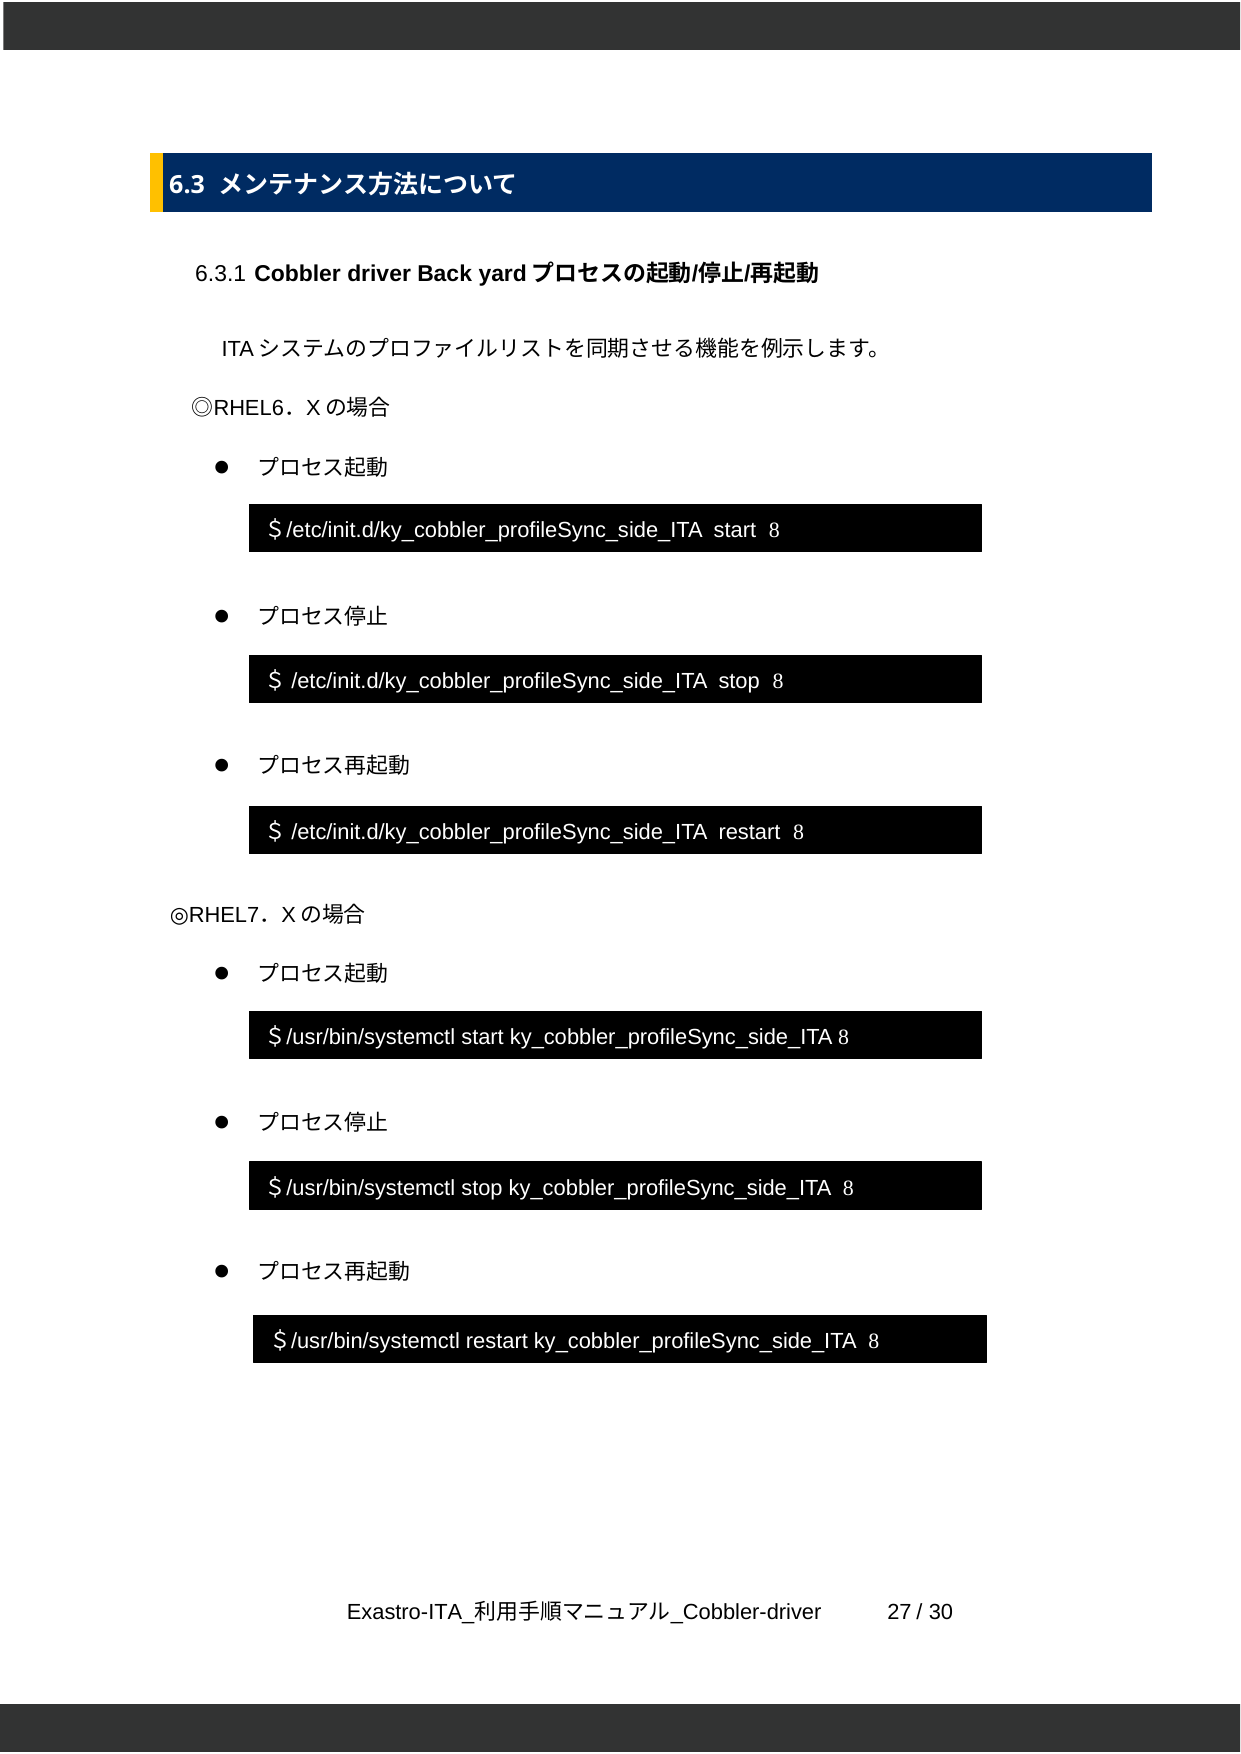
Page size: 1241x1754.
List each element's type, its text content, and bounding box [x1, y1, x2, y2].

text ITAシステムのプロファイルリストを同期させる機能を例示します。 [221, 317, 1152, 376]
list プロセス停止 [213, 1091, 1152, 1151]
picture [0, 1704, 1241, 1752]
subtitle メンテナンス方法について [163, 153, 1152, 212]
list プロセス再起動 [213, 1240, 1152, 1300]
text ◎RHEL7．Xの場合 [148, 883, 1152, 942]
list プロセス起動 [213, 942, 1152, 1002]
text ◎RHEL6．Xの場合 [148, 376, 1152, 436]
list プロセス起動 [213, 436, 1152, 495]
picture [3, 2, 1241, 50]
list プロセス停止 [213, 585, 1152, 644]
list プロセス再起動 [213, 734, 1152, 793]
subtitle Cobbler driver Back yardプロセスの起動/停止/再起動 [195, 242, 1152, 302]
